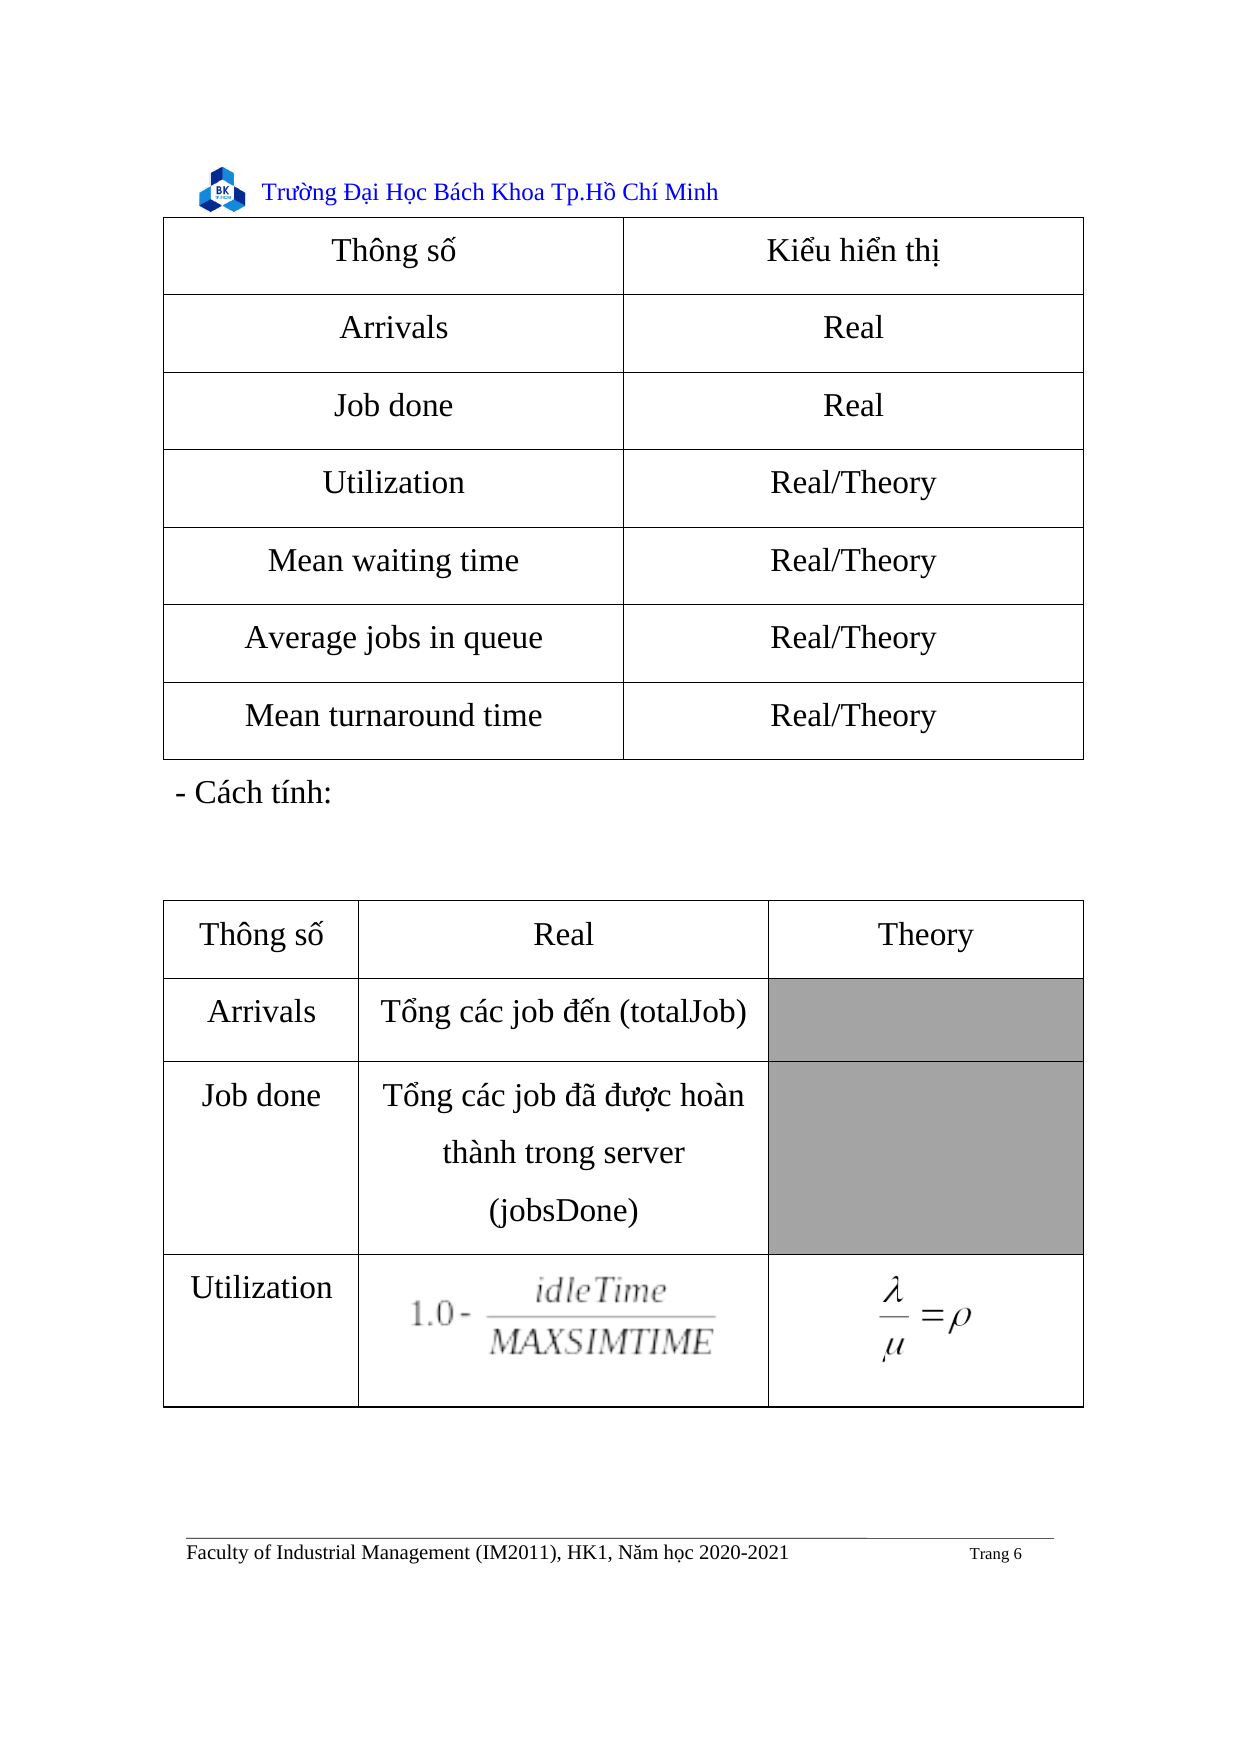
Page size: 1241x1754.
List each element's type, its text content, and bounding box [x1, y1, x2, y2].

table_cell Mean turnaround time [164, 683, 623, 759]
table_cell Real [624, 373, 1083, 449]
table_header Theory [769, 901, 1083, 978]
table_header Thông số [164, 218, 623, 294]
table_cell Real [624, 295, 1083, 372]
picture [198, 165, 246, 213]
table_cell Real/Theory [624, 450, 1083, 527]
table_cell Job done [164, 1062, 358, 1254]
table_header Real [359, 901, 768, 978]
table_cell Average jobs in queue [164, 605, 623, 682]
table_cell Mean waiting time [164, 528, 623, 604]
table_cell Real/Theory [624, 683, 1083, 759]
table_cell Real/Theory [624, 605, 1083, 682]
table_cell Job done [164, 373, 623, 449]
table_cell [769, 1255, 1083, 1406]
table_cell [769, 979, 1083, 1061]
table_cell Real/Theory [624, 528, 1083, 604]
table_cell Arrivals [164, 295, 623, 372]
list - Cách tính: [175, 773, 1071, 811]
table_cell Arrivals [164, 979, 358, 1061]
table_header Thông số [164, 901, 358, 978]
table_header Kiểu hiển thị [624, 218, 1083, 294]
table_cell Utilization [164, 1255, 358, 1406]
table_cell [769, 1062, 1083, 1254]
table_cell Utilization [164, 450, 623, 527]
table_cell [359, 1255, 768, 1406]
table_cell Tổng các job đã được hoàn thành trong server (jobsDone) [359, 1062, 768, 1254]
table_cell Tổng các job đến (totalJob) [359, 979, 768, 1061]
